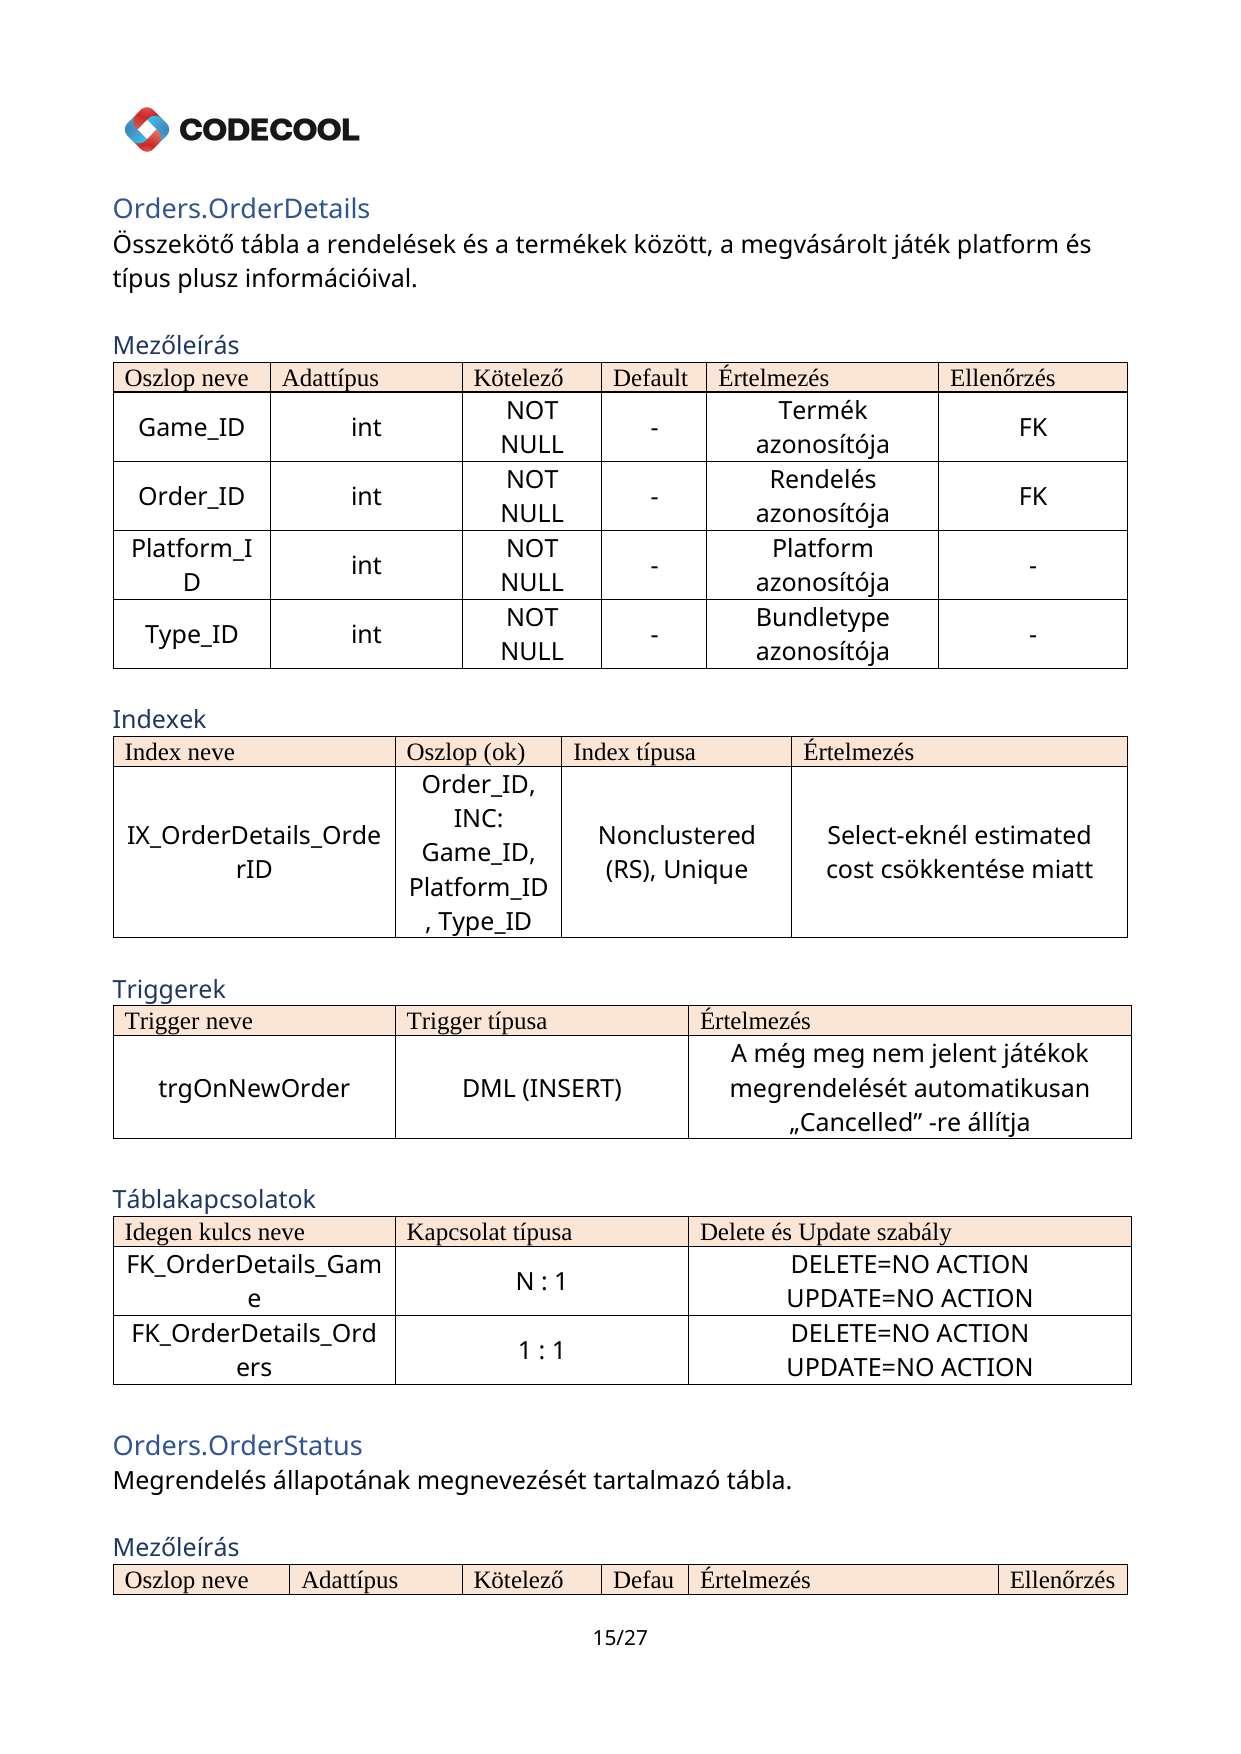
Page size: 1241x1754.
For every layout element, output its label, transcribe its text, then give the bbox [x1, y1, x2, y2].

table_header Ellenőrzés [939, 363, 1127, 391]
table_cell FK_OrderDetails_Orders [114, 1316, 395, 1384]
picture [112, 73, 372, 186]
table_cell - [602, 600, 706, 668]
table_cell int [271, 393, 462, 461]
table_header Értelmezés [689, 1006, 1131, 1035]
table_cell Rendelés azonosítója [707, 462, 938, 530]
table_cell DML (INSERT) [396, 1036, 688, 1138]
subtitle Táblakapcsolatok [112, 1182, 1128, 1216]
table_cell DELETE=NO ACTION UPDATE=NO ACTION [689, 1316, 1131, 1384]
table_header Delete és Update szabály [689, 1217, 1131, 1246]
table_header Trigger neve [114, 1006, 395, 1035]
table_header Értelmezés [792, 737, 1127, 766]
table_cell Platform_ID [114, 531, 270, 599]
table_cell NOT NULL [463, 531, 601, 599]
table_cell Termék azonosítója [707, 393, 938, 461]
text Összekötő tábla a rendelések és a termékek között, a megvásárolt játék platform és típus plusz információival. [112, 227, 1128, 295]
table_header Index neve [114, 737, 395, 766]
table_cell - [939, 600, 1127, 668]
table_cell DELETE=NO ACTION UPDATE=NO ACTION [689, 1247, 1131, 1315]
table_cell FK [939, 393, 1127, 461]
subtitle Indexek [112, 702, 1128, 736]
table_cell IX_OrderDetails_OrderID [114, 767, 395, 937]
table_cell - [602, 393, 706, 461]
table_cell N : 1 [396, 1247, 688, 1315]
table_cell - [939, 531, 1127, 599]
table_cell Nonclustered (RS), Unique [562, 767, 791, 937]
table_header Értelmezés [689, 1565, 998, 1594]
subtitle Orders.OrderDetails [112, 190, 1128, 227]
table_header Ellenőrzés [999, 1565, 1127, 1594]
table_header Kötelező [463, 363, 601, 391]
table_cell - [602, 462, 706, 530]
table_cell int [271, 462, 462, 530]
table_cell A még meg nem jelent játékok megrendelését automatikusan „Cancelled” -re állítja [689, 1036, 1131, 1138]
table_cell FK_OrderDetails_Game [114, 1247, 395, 1315]
table_header Adattípus [290, 1565, 462, 1594]
table_header Idegen kulcs neve [114, 1217, 395, 1246]
table_header Kötelező [463, 1565, 601, 1594]
table_cell int [271, 600, 462, 668]
table_cell Select-eknél estimated cost csökkentése miatt [792, 767, 1127, 937]
table_header Oszlop neve [114, 1565, 289, 1594]
table_cell Platform azonosítója [707, 531, 938, 599]
table_cell 1 : 1 [396, 1316, 688, 1384]
table_cell Bundletype azonosítója [707, 600, 938, 668]
subtitle Mezőleírás [112, 1530, 1128, 1564]
table_header Oszlop (ok) [396, 737, 561, 766]
table_header Értelmezés [707, 363, 938, 391]
table_cell - [602, 531, 706, 599]
text Megrendelés állapotának megnevezését tartalmazó tábla. [112, 1463, 1128, 1497]
table_cell Game_ID [114, 393, 270, 461]
table_cell trgOnNewOrder [114, 1036, 395, 1138]
subtitle Mezőleírás [112, 328, 1128, 362]
table_header Trigger típusa [396, 1006, 688, 1035]
table_cell FK [939, 462, 1127, 530]
table_cell Order_ID, INC: Game_ID, Platform_ID, Type_ID [396, 767, 561, 937]
table_header Index típusa [562, 737, 791, 766]
subtitle Triggerek [112, 971, 1128, 1005]
table_header Oszlop neve [114, 363, 270, 391]
subtitle Orders.OrderStatus [112, 1426, 1128, 1463]
table_header Adattípus [271, 363, 462, 391]
table_cell NOT NULL [463, 600, 601, 668]
table_cell Type_ID [114, 600, 270, 668]
table_cell NOT NULL [463, 462, 601, 530]
table_cell int [271, 531, 462, 599]
table_cell NOT NULL [463, 393, 601, 461]
table_cell Order_ID [114, 462, 270, 530]
table_header Default [602, 1565, 688, 1594]
table_header Default [602, 363, 706, 391]
table_header Kapcsolat típusa [396, 1217, 688, 1246]
